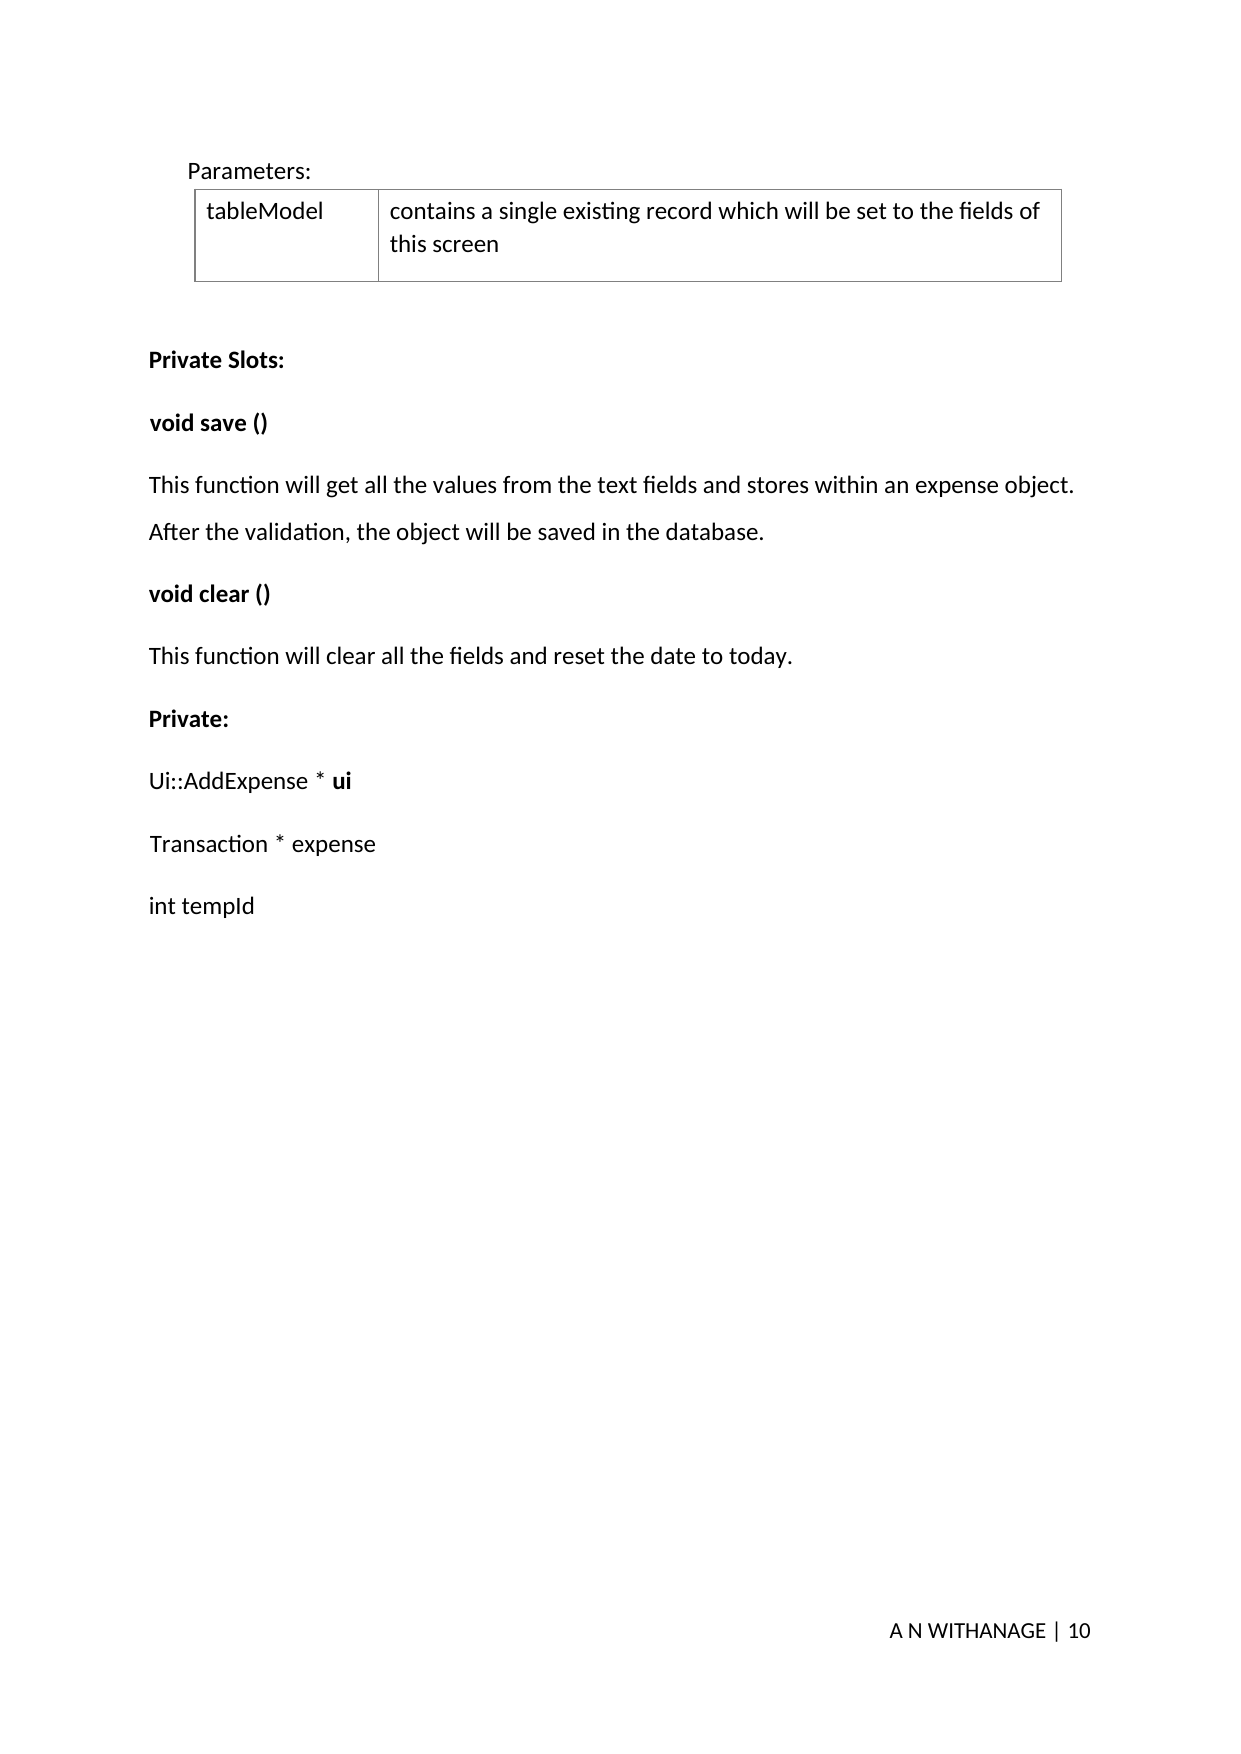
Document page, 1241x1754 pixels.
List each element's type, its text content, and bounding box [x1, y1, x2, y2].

text Ui::AddExpense * ui Transaction * expense [148, 766, 381, 858]
subtitle Private Slots: void save () [148, 344, 302, 438]
table_header tableModel [196, 190, 378, 281]
text int tempId [148, 890, 381, 921]
table_header contains a single existing record which will be set to the fields of this screen [379, 190, 1061, 281]
text Parameters: [187, 155, 1088, 186]
subtitle void clear () [148, 578, 1088, 608]
text This function will get all the values from the text fields and stores within an expense object. [148, 469, 1088, 500]
text Private: [148, 703, 1088, 733]
text This function will clear all the fields and reset the date to today. [148, 640, 1088, 671]
text After the validation, the object will be saved in the database. [148, 516, 1088, 546]
